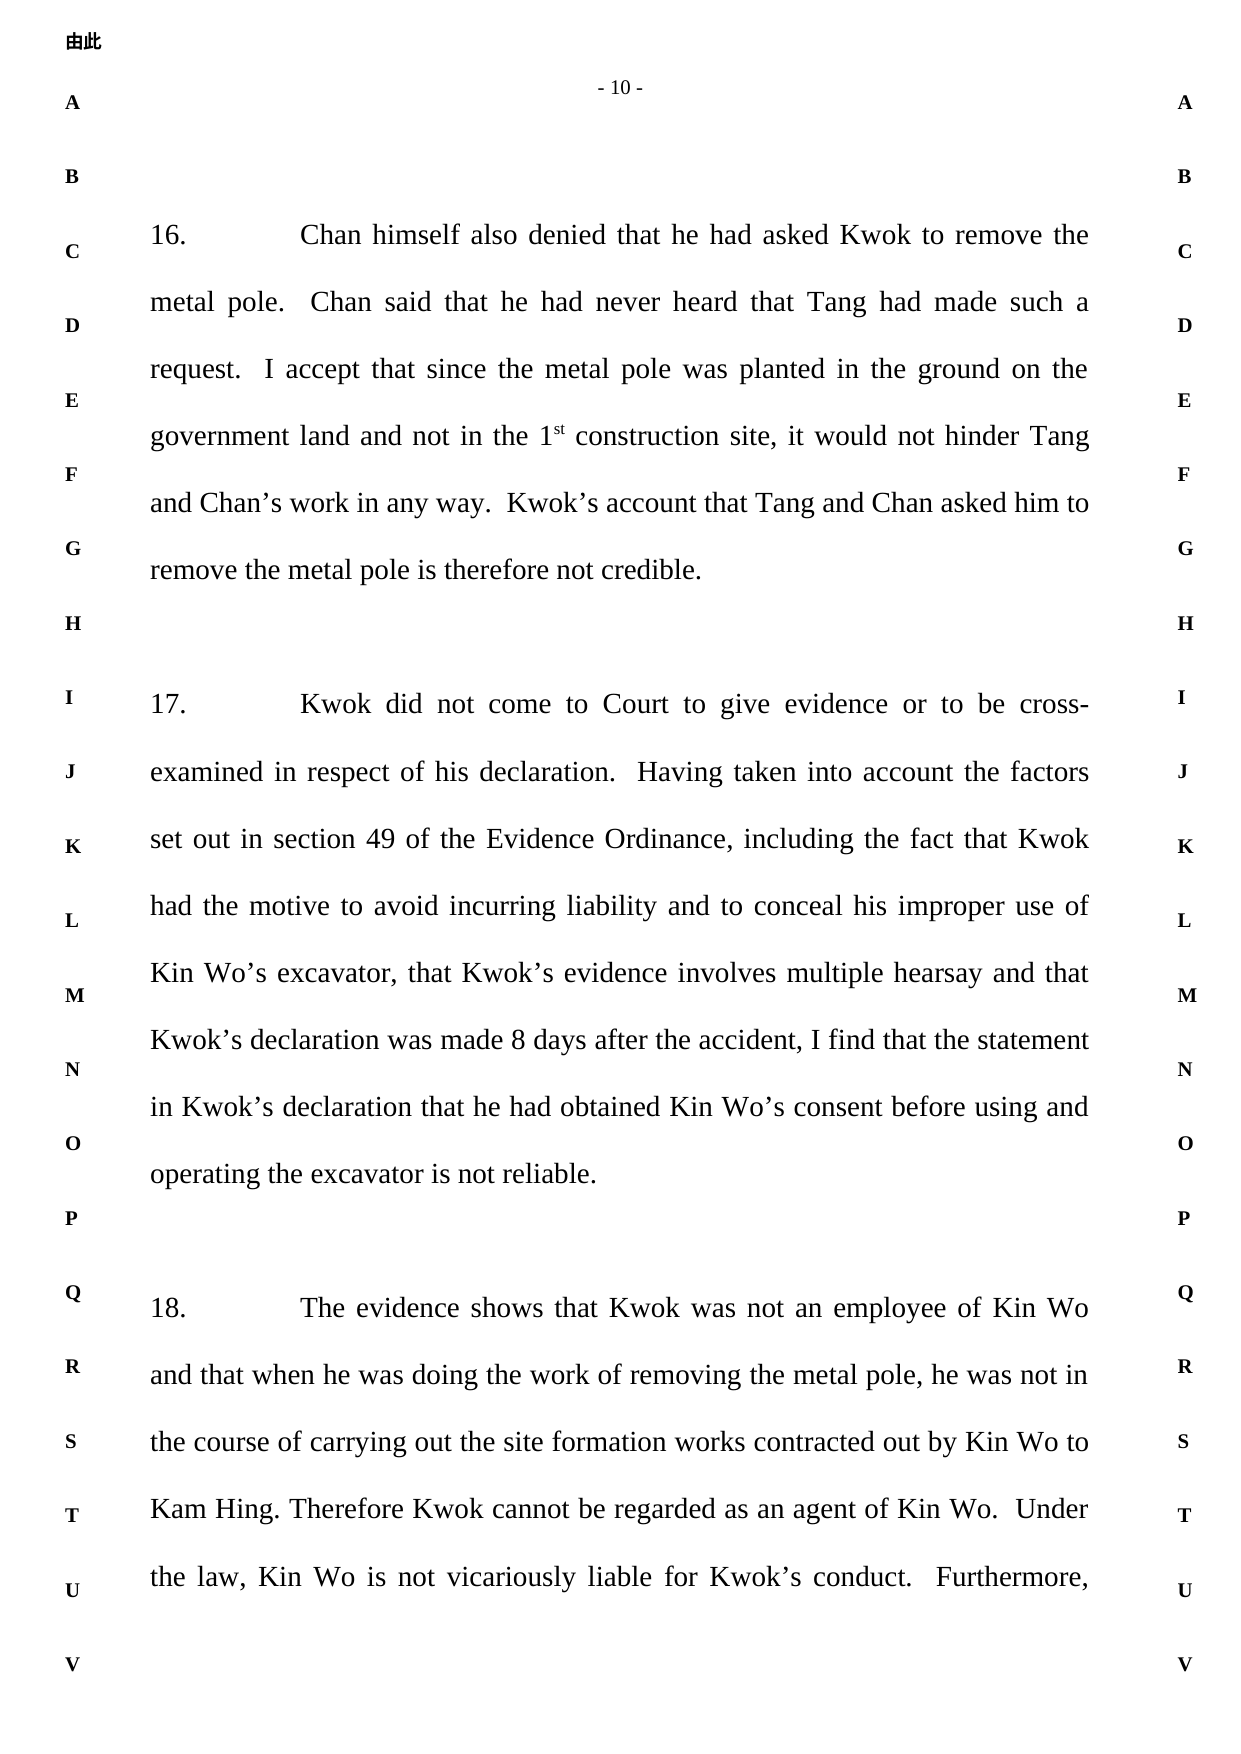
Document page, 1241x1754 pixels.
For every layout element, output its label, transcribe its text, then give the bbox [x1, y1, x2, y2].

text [150, 1290, 1090, 1592]
text 17. Kwok did not come to Court to give evidence or to be cross-examined in respect of his declaration. Having taken into account the factors set out in section 49 of the Evidence Ordinance, including the fact that Kwok had the motive to avoid incurring liability and to conceal his improper use of Kin Wo’s excavator, that Kwok’s evidence involves multiple hearsay and that Kwok’s declaration was made 8 days after the accident, I find that the statement in Kwok’s declaration that he had obtained Kin Wo’s consent before using and operating the excavator is not reliable. [150, 687, 1090, 1190]
text 16. Chan himself also denied that he had asked Kwok to remove the metal pole. Chan said that he had never heard that Tang had made such a request. I accept that since the metal pole was planted in the ground on the government land and not in the 1st construction site, it would not hinder Tang and Chan’s work in any way. Kwok’s account that Tang and Chan asked him to remove the metal pole is therefore not credible. [150, 217, 1090, 586]
